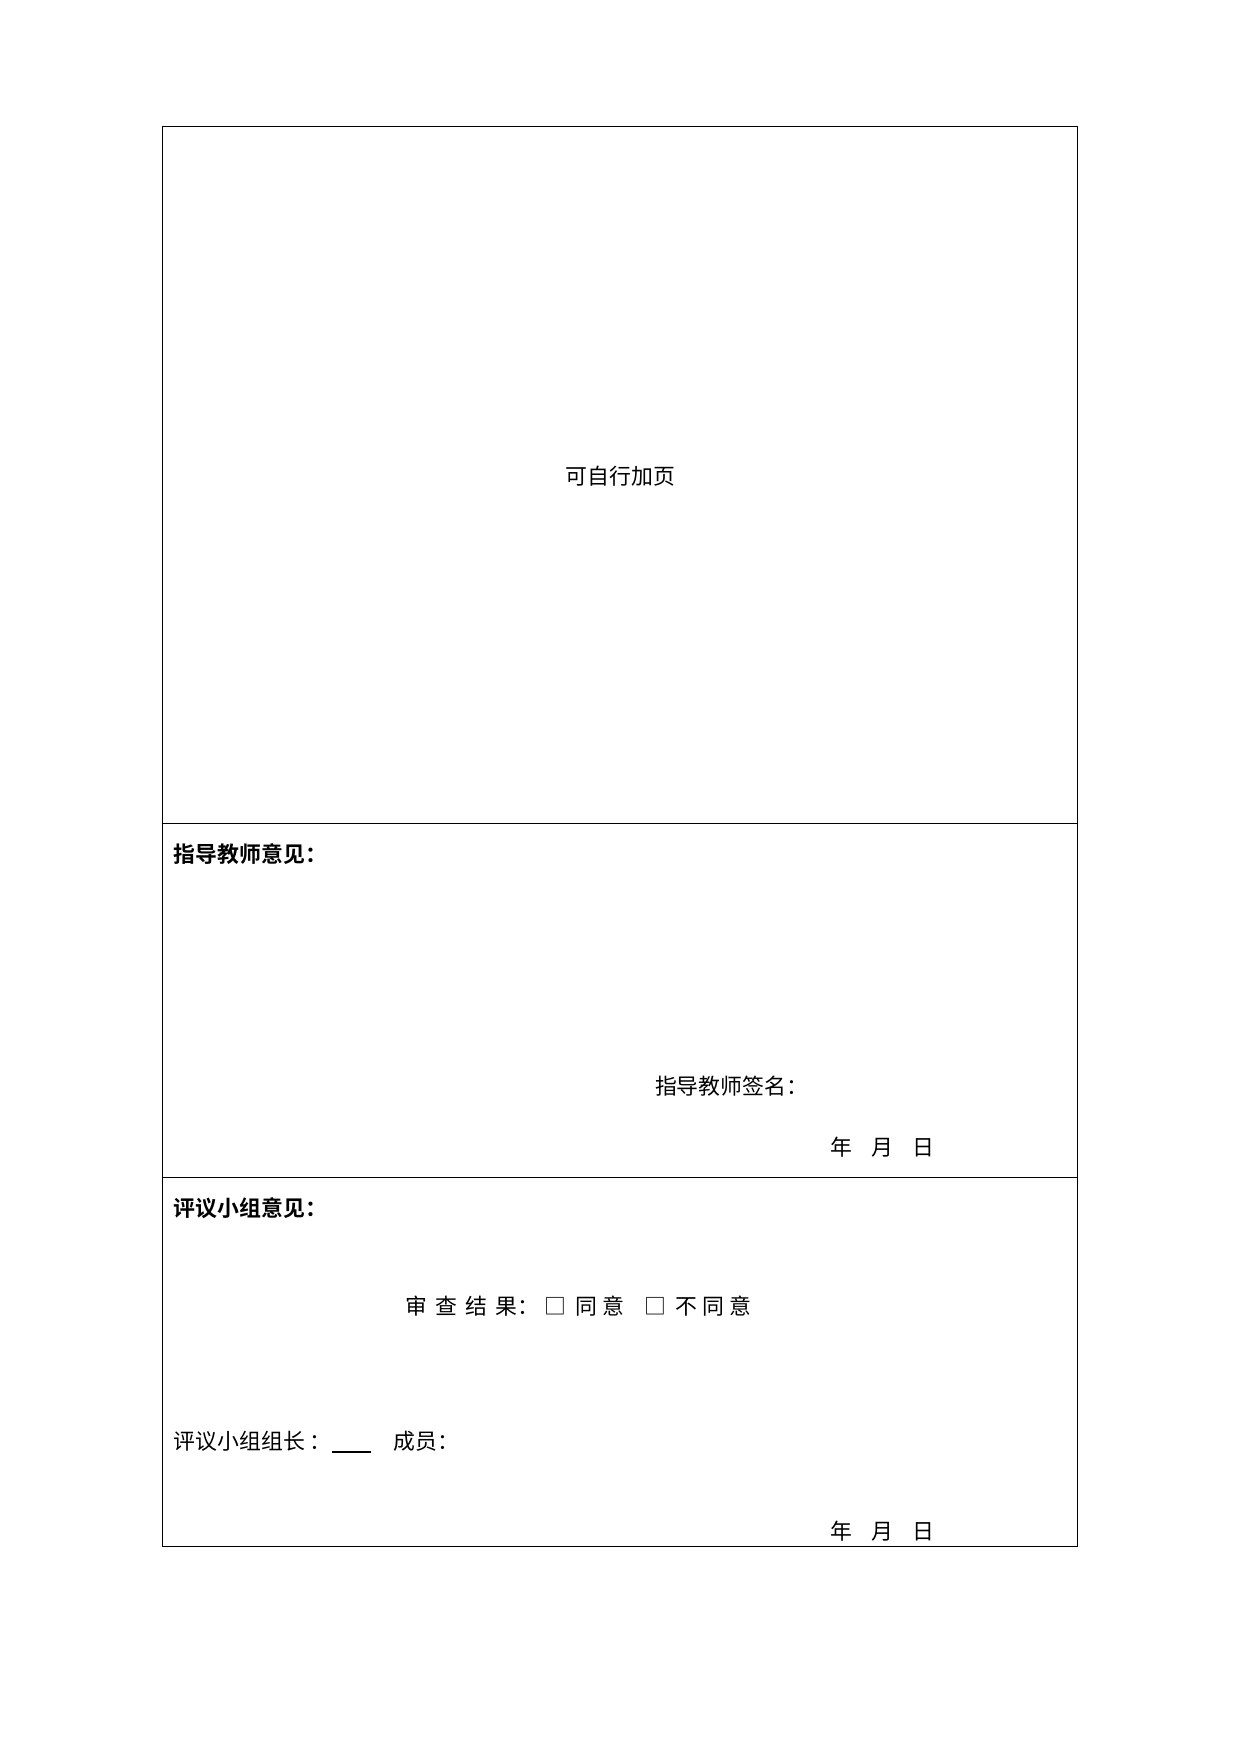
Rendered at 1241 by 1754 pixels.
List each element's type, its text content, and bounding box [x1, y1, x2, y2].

table_cell 评议小组意见： 审查结果： □ 同 意 □ 不 同 意 评议小组组长 ： 成员： 年 月 日 [163, 1178, 1077, 1546]
table_cell 指导教师意见： 指导教师签名： 年 月 日 [163, 824, 1077, 1177]
table_cell 可自行加页 [163, 127, 1077, 823]
